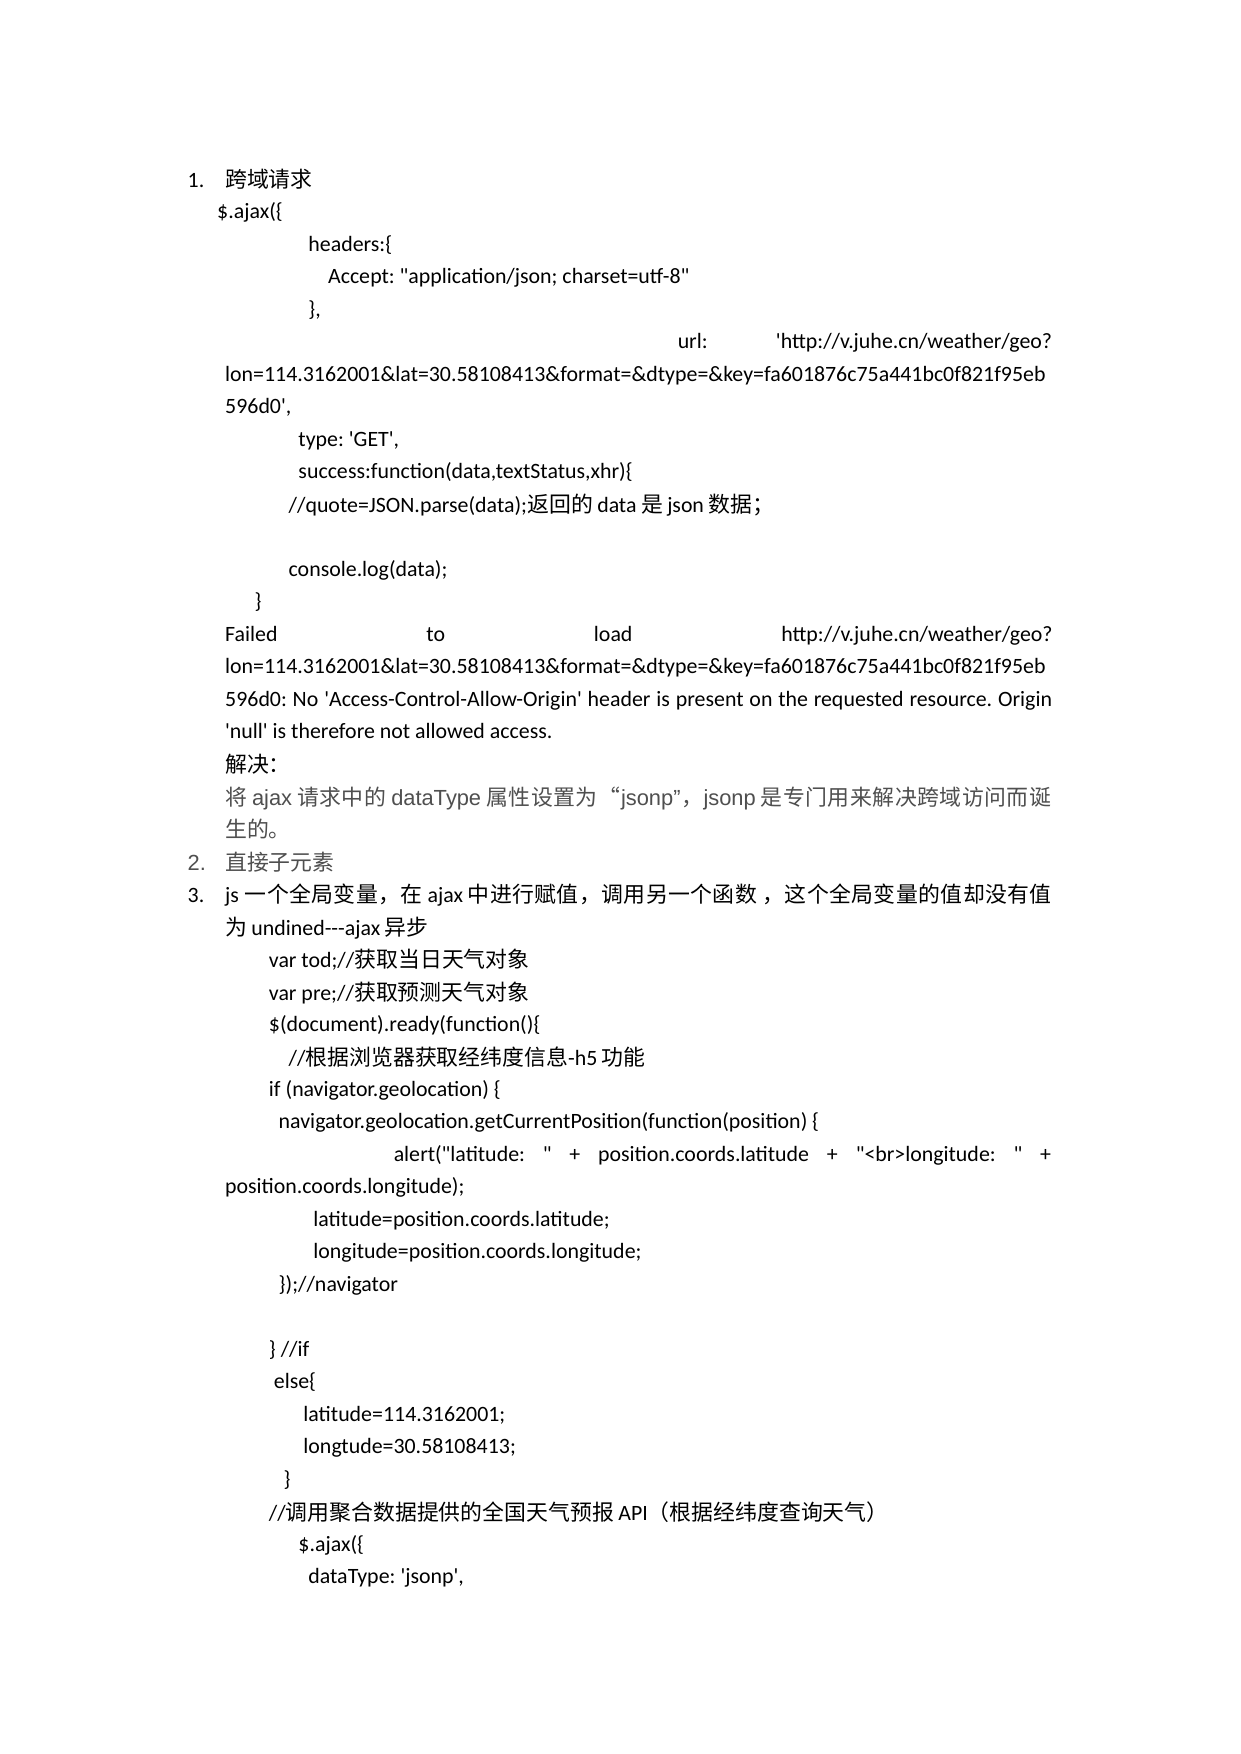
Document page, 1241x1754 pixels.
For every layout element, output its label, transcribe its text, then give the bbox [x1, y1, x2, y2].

list } [225, 1462, 1053, 1494]
list } //if [225, 1332, 1053, 1364]
list //根据浏览器获取经纬度信息-h5功能 [225, 1039, 1053, 1072]
list navigator.geolocation.getCurrentPosition(function(position) { [225, 1104, 1053, 1137]
list } [225, 584, 1053, 617]
list Accept: "application/json; charset=utf-8" [225, 259, 1053, 292]
list js 一个全局变量，在ajax中进行赋值，调用另一个函数 ，这个全局变量的值却没有值为undined---ajax异步 [187, 877, 1053, 942]
list if (navigator.geolocation) { [225, 1072, 1053, 1104]
list //quote=JSON.parse(data);返回的data是json数据； [225, 487, 1053, 519]
list Failed to load http://v.juhe.cn/weather/geo?lon=114.3162001&lat=30.58108413&format=&dtype=&key=fa601876c75a441bc0f821f95eb596d0: No 'Access-Control-Allow-Origin' header is present on the requested resource. Origin 'null' is therefore not allowed access. [225, 617, 1053, 747]
list }, [225, 292, 1053, 324]
list 将ajax请求中的dataType属性设置为“jsonp”，jsonp是专门用来解决跨域访问而诞生的。 [225, 779, 1053, 844]
list headers:{ [225, 227, 1053, 259]
list latitude=position.coords.latitude; [225, 1202, 1053, 1234]
list var pre;//获取预测天气对象 [225, 974, 1053, 1007]
list longtude=30.58108413; [225, 1429, 1053, 1462]
list type: 'GET', [225, 422, 1053, 454]
list longitude=position.coords.longitude; [225, 1234, 1053, 1267]
list alert("latitude: " + position.coords.latitude + "<br>longitude: " + position.coords.longitude); [225, 1137, 1053, 1202]
list dataType: 'jsonp', [225, 1559, 1053, 1592]
list latitude=114.3162001; [225, 1397, 1053, 1429]
list else{ [225, 1364, 1053, 1397]
list $.ajax({ [225, 1527, 1053, 1559]
list 解决： [225, 747, 1053, 779]
list $(document).ready(function(){ [225, 1007, 1053, 1039]
list console.log(data); [225, 552, 1053, 584]
text $.ajax({ [187, 194, 1053, 227]
list 直接子元素 [187, 844, 1053, 877]
list 跨域请求 [187, 162, 1053, 194]
list var tod;//获取当日天气对象 [225, 942, 1053, 974]
list });//navigator [225, 1267, 1053, 1299]
list url: 'http://v.juhe.cn/weather/geo?lon=114.3162001&lat=30.58108413&format=&dtype=&key=fa601876c75a441bc0f821f95eb596d0', [225, 324, 1053, 422]
list success:function(data,textStatus,xhr){ [225, 454, 1053, 487]
list //调用聚合数据提供的全国天气预报API（根据经纬度查询天气） [225, 1494, 1053, 1527]
